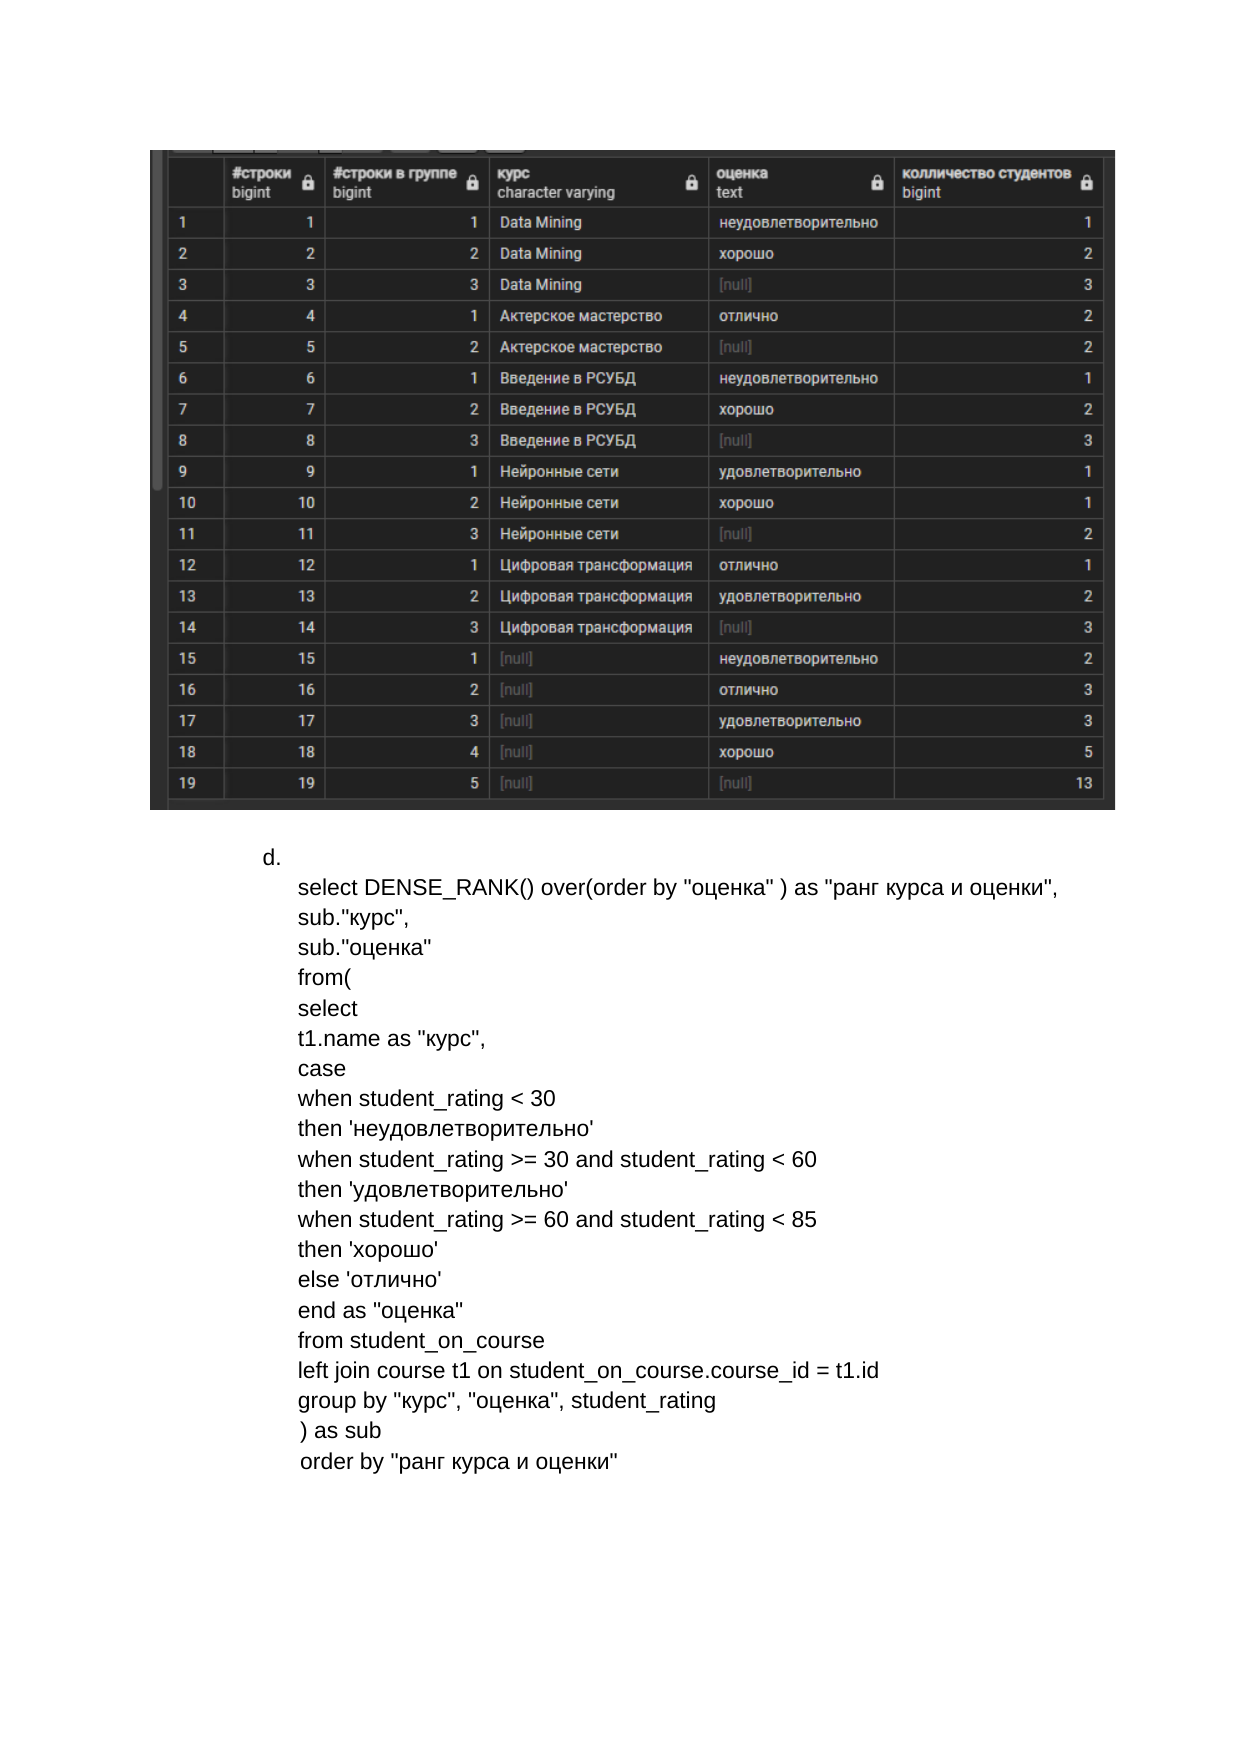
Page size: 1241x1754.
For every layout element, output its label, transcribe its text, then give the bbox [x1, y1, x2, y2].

text end as "оценка" [298, 1297, 1090, 1323]
text ) as sub [298, 1417, 1090, 1444]
text from( [298, 964, 1090, 991]
text when student_rating >= 60 and student_rating < 85 [298, 1206, 1090, 1232]
picture [150, 150, 1116, 810]
text sub."курс", [298, 904, 1090, 930]
text d. [262, 843, 1090, 870]
text t1.name as "курс", [298, 1025, 1090, 1051]
text sub."оценка" [298, 934, 1090, 960]
text then 'удовлетворительно' [298, 1176, 1090, 1202]
text group by "курс", "оценка", student_rating [298, 1387, 1090, 1413]
text when student_rating < 30 [298, 1085, 1090, 1111]
text then 'неудовлетворительно' [298, 1115, 1090, 1142]
text left join course t1 on student_on_course.course_id = t1.id [298, 1357, 1090, 1383]
text from student_on_course [298, 1327, 1090, 1353]
text select [298, 994, 1090, 1021]
text order by "ранг курса и оценки" [298, 1448, 1090, 1474]
text select DENSE_RANK() over(order by "оценка" ) as "ранг курса и оценки", [298, 874, 1090, 900]
text case [298, 1055, 1090, 1081]
text then 'хорошо' [298, 1236, 1090, 1262]
text else 'отлично' [298, 1266, 1090, 1293]
text when student_rating >= 30 and student_rating < 60 [298, 1146, 1090, 1172]
